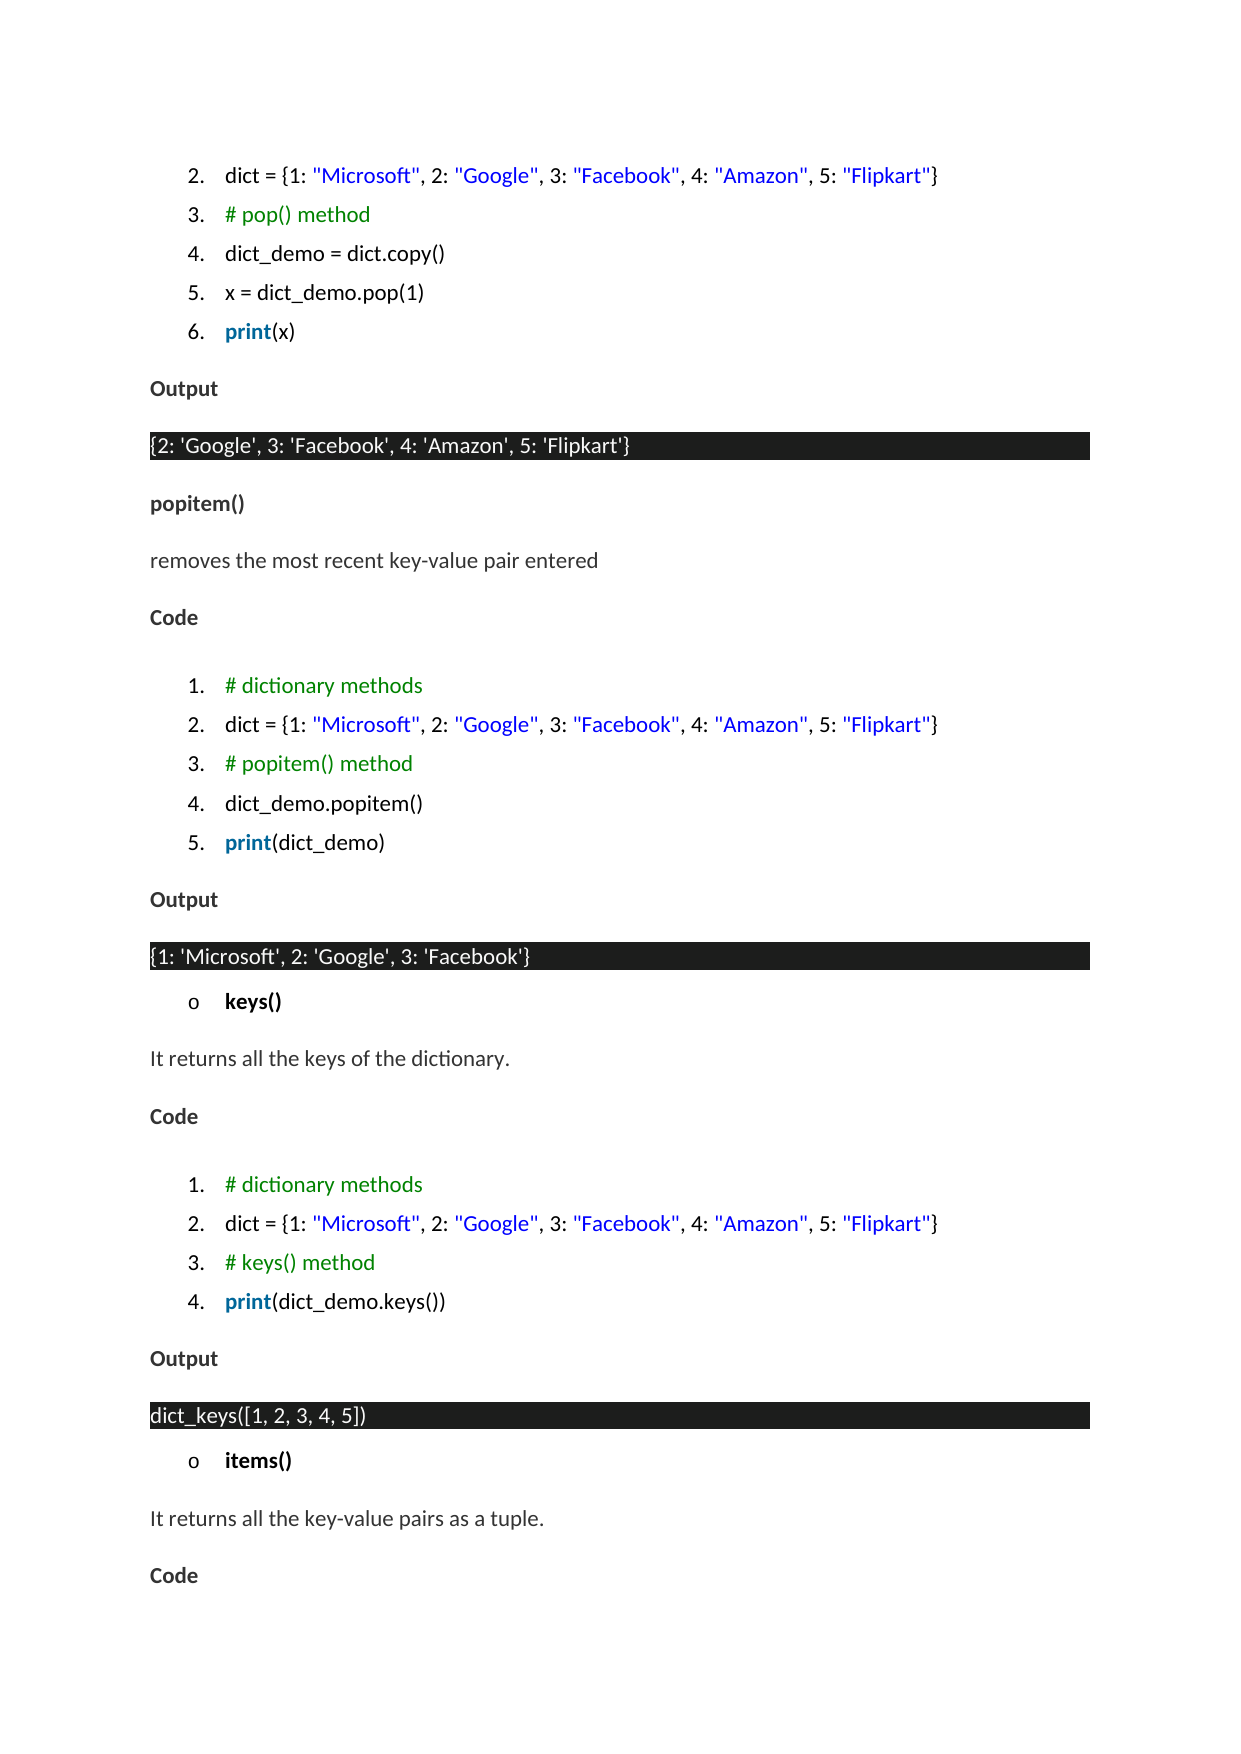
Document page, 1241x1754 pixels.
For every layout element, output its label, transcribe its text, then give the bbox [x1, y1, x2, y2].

list print(dict_demo.keys()) [187, 1276, 1090, 1315]
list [187, 1198, 1090, 1237]
list dict_demo = dict.copy() [187, 228, 1090, 267]
text {2: 'Google', 3: 'Facebook', 4: 'Amazon', 5: 'Flipkart'} [150, 432, 1090, 460]
list dict_demo.popitem() [187, 778, 1090, 817]
list keys() [187, 976, 1090, 1015]
list print(dict_demo) [187, 817, 1090, 856]
list # pop() method [187, 189, 1090, 228]
text dict_keys([1, 2, 3, 4, 5]) [150, 1402, 1090, 1429]
text Output [150, 374, 1090, 402]
text Code [150, 1561, 1090, 1589]
text removes the most recent key-value pair entered [150, 546, 1090, 574]
list x = dict_demo.pop(1) [187, 267, 1090, 306]
list # dictionary methods [187, 1159, 1090, 1198]
text Code [150, 1102, 1090, 1130]
text Code [150, 603, 1090, 631]
text It returns all the key-value pairs as a tuple. [150, 1504, 1090, 1532]
text Output [150, 885, 1090, 913]
list items() [187, 1436, 1090, 1475]
list dict = {1: "Microsoft", 2: "Google", 3: "Facebook", 4: "Amazon", 5: "Flipkart"} [187, 150, 1090, 189]
text It returns all the keys of the dictionary. [150, 1044, 1090, 1073]
text popitem() [150, 489, 1090, 517]
text {1: 'Microsoft', 2: 'Google', 3: 'Facebook'} [150, 942, 1090, 970]
list # dictionary methods [187, 660, 1090, 699]
list print(x) [187, 306, 1090, 345]
list dict = {1: "Microsoft", 2: "Google", 3: "Facebook", 4: "Amazon", 5: "Flipkart"} [187, 699, 1090, 738]
list # keys() method [187, 1237, 1090, 1276]
list # popitem() method [187, 738, 1090, 778]
text Output [150, 1344, 1090, 1372]
